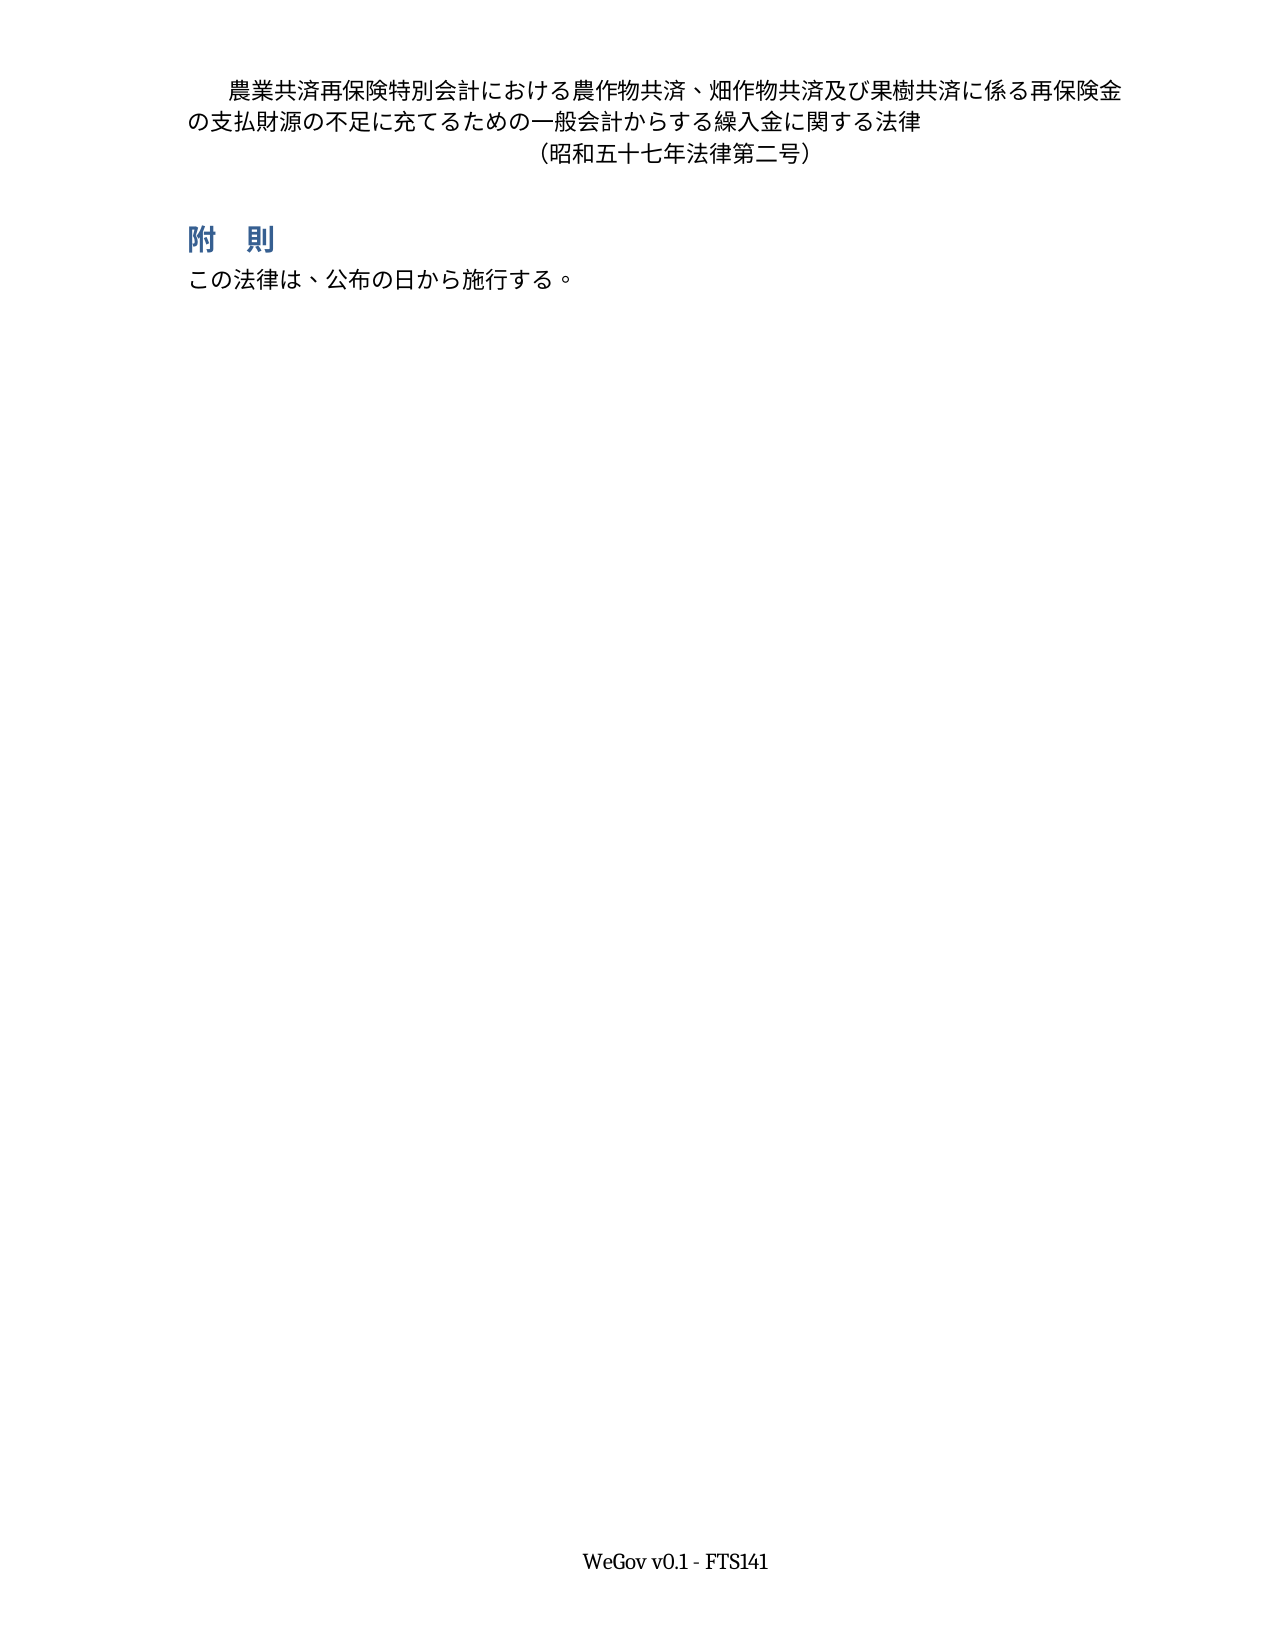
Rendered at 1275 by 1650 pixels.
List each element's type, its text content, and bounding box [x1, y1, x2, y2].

text この法律は、公布の日から施行する。 [187, 264, 1087, 296]
subtitle 附 則 [187, 219, 1087, 258]
